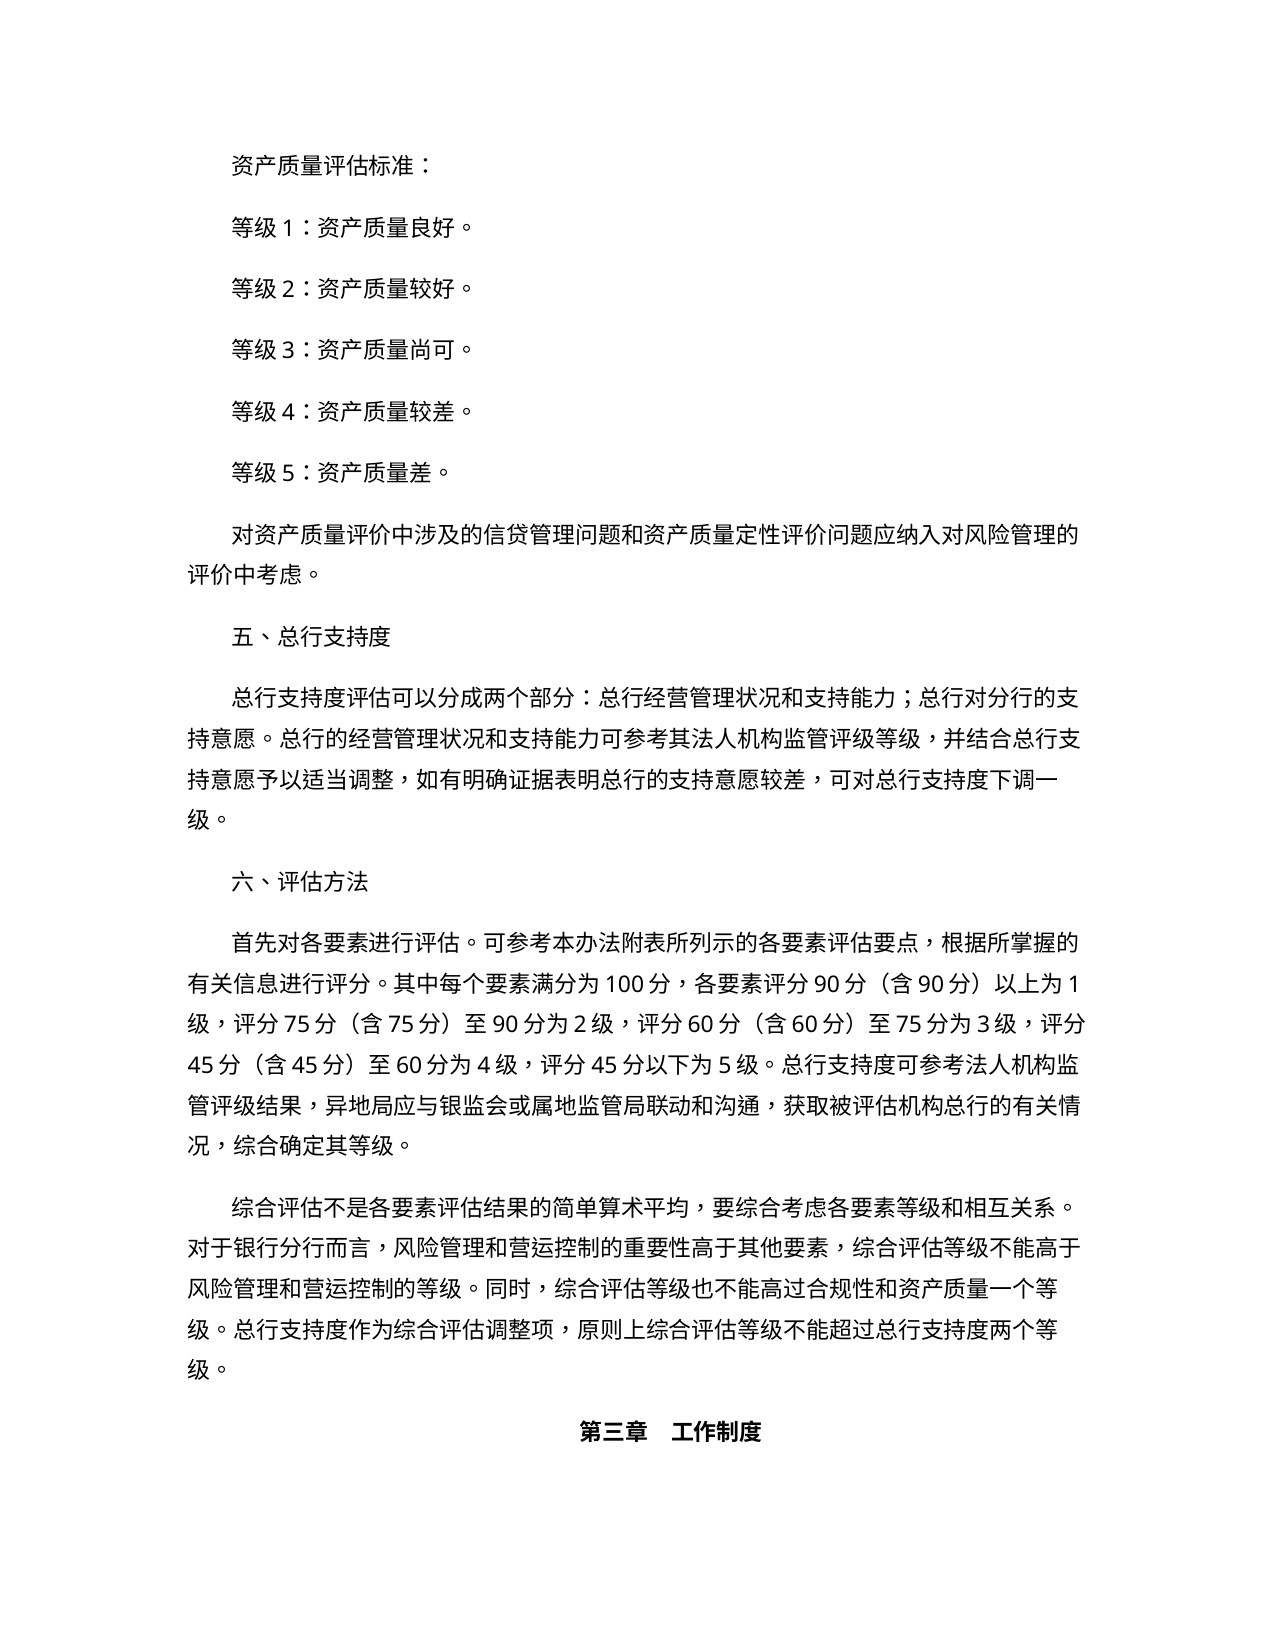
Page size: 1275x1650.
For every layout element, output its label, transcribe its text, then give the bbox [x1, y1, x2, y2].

text 等级4：资产质量较差。 [187, 396, 1087, 427]
text 第三章 工作制度 [187, 1416, 1087, 1447]
text 五、总行支持度 [187, 621, 1087, 652]
text 综合评估不是各要素评估结果的简单算术平均，要综合考虑各要素等级和相互关系。对于银行分行而言，风险管理和营运控制的重要性高于其他要素，综合评估等级不能高于风险管理和营运控制的等级。同时，综合评估等级也不能高过合规性和资产质量一个等级。总行支持度作为综合评估调整项，原则上综合评估等级不能超过总行支持度两个等级。 [187, 1192, 1087, 1385]
text 等级2：资产质量较好。 [187, 273, 1087, 304]
text 等级5：资产质量差。 [187, 457, 1087, 488]
text 等级1：资产质量良好。 [187, 211, 1087, 243]
text 资产质量评估标准： [187, 150, 1087, 181]
text 首先对各要素进行评估。可参考本办法附表所列示的各要素评估要点，根据所掌握的有关信息进行评分。其中每个要素满分为100分，各要素评分90分（含90分）以上为1级，评分75分（含75分）至90分为2级，评分60分（含60分）至75分为3级，评分45分（含45分）至60分为4级，评分45分以下为5级。总行支持度可参考法人机构监管评级结果，异地局应与银监会或属地监管局联动和沟通，获取被评估机构总行的有关情况，综合确定其等级。 [187, 927, 1087, 1161]
text 总行支持度评估可以分成两个部分：总行经营管理状况和支持能力；总行对分行的支持意愿。总行的经营管理状况和支持能力可参考其法人机构监管评级等级，并结合总行支持意愿予以适当调整，如有明确证据表明总行的支持意愿较差，可对总行支持度下调一级。 [187, 682, 1087, 835]
text 对资产质量评价中涉及的信贷管理问题和资产质量定性评价问题应纳入对风险管理的评价中考虑。 [187, 519, 1087, 591]
text 等级3：资产质量尚可。 [187, 334, 1087, 366]
text 六、评估方法 [187, 866, 1087, 897]
